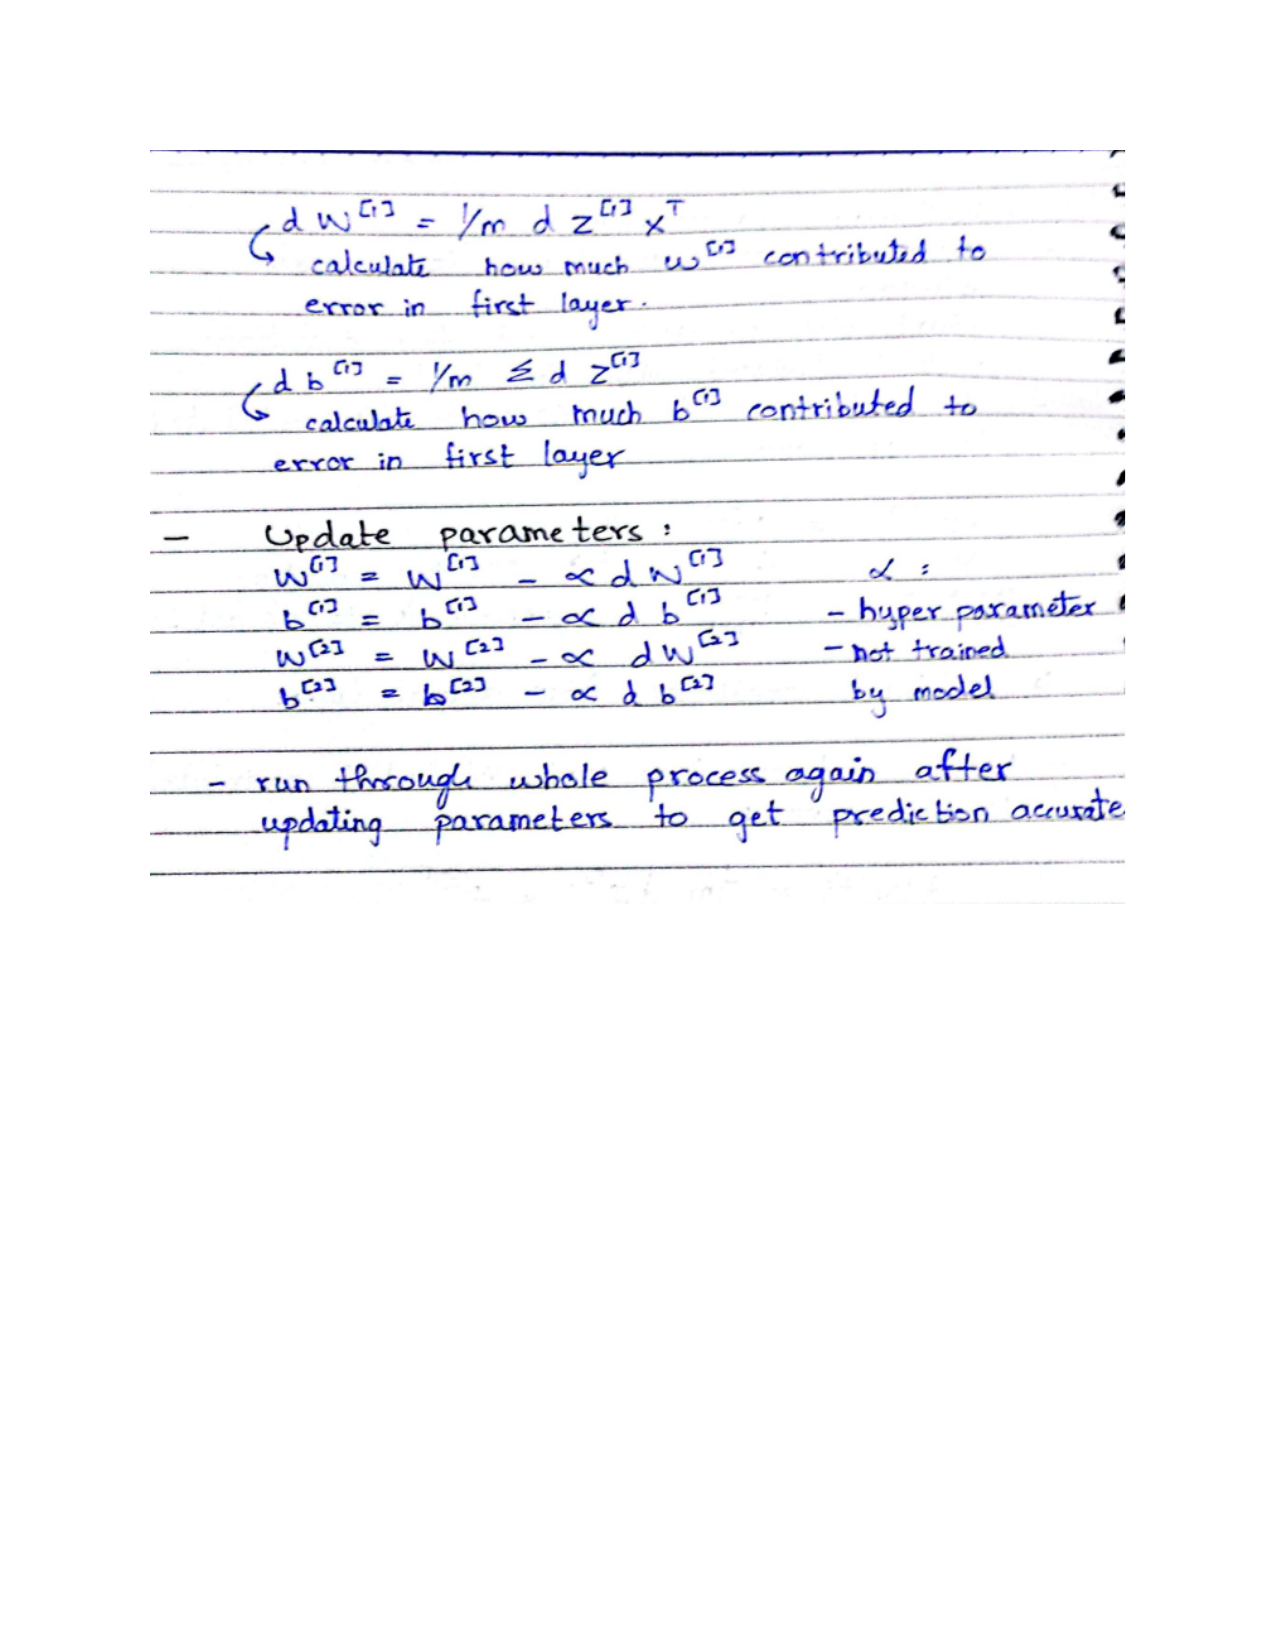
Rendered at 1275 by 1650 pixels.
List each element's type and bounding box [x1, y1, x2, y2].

picture [150, 150, 1125, 904]
